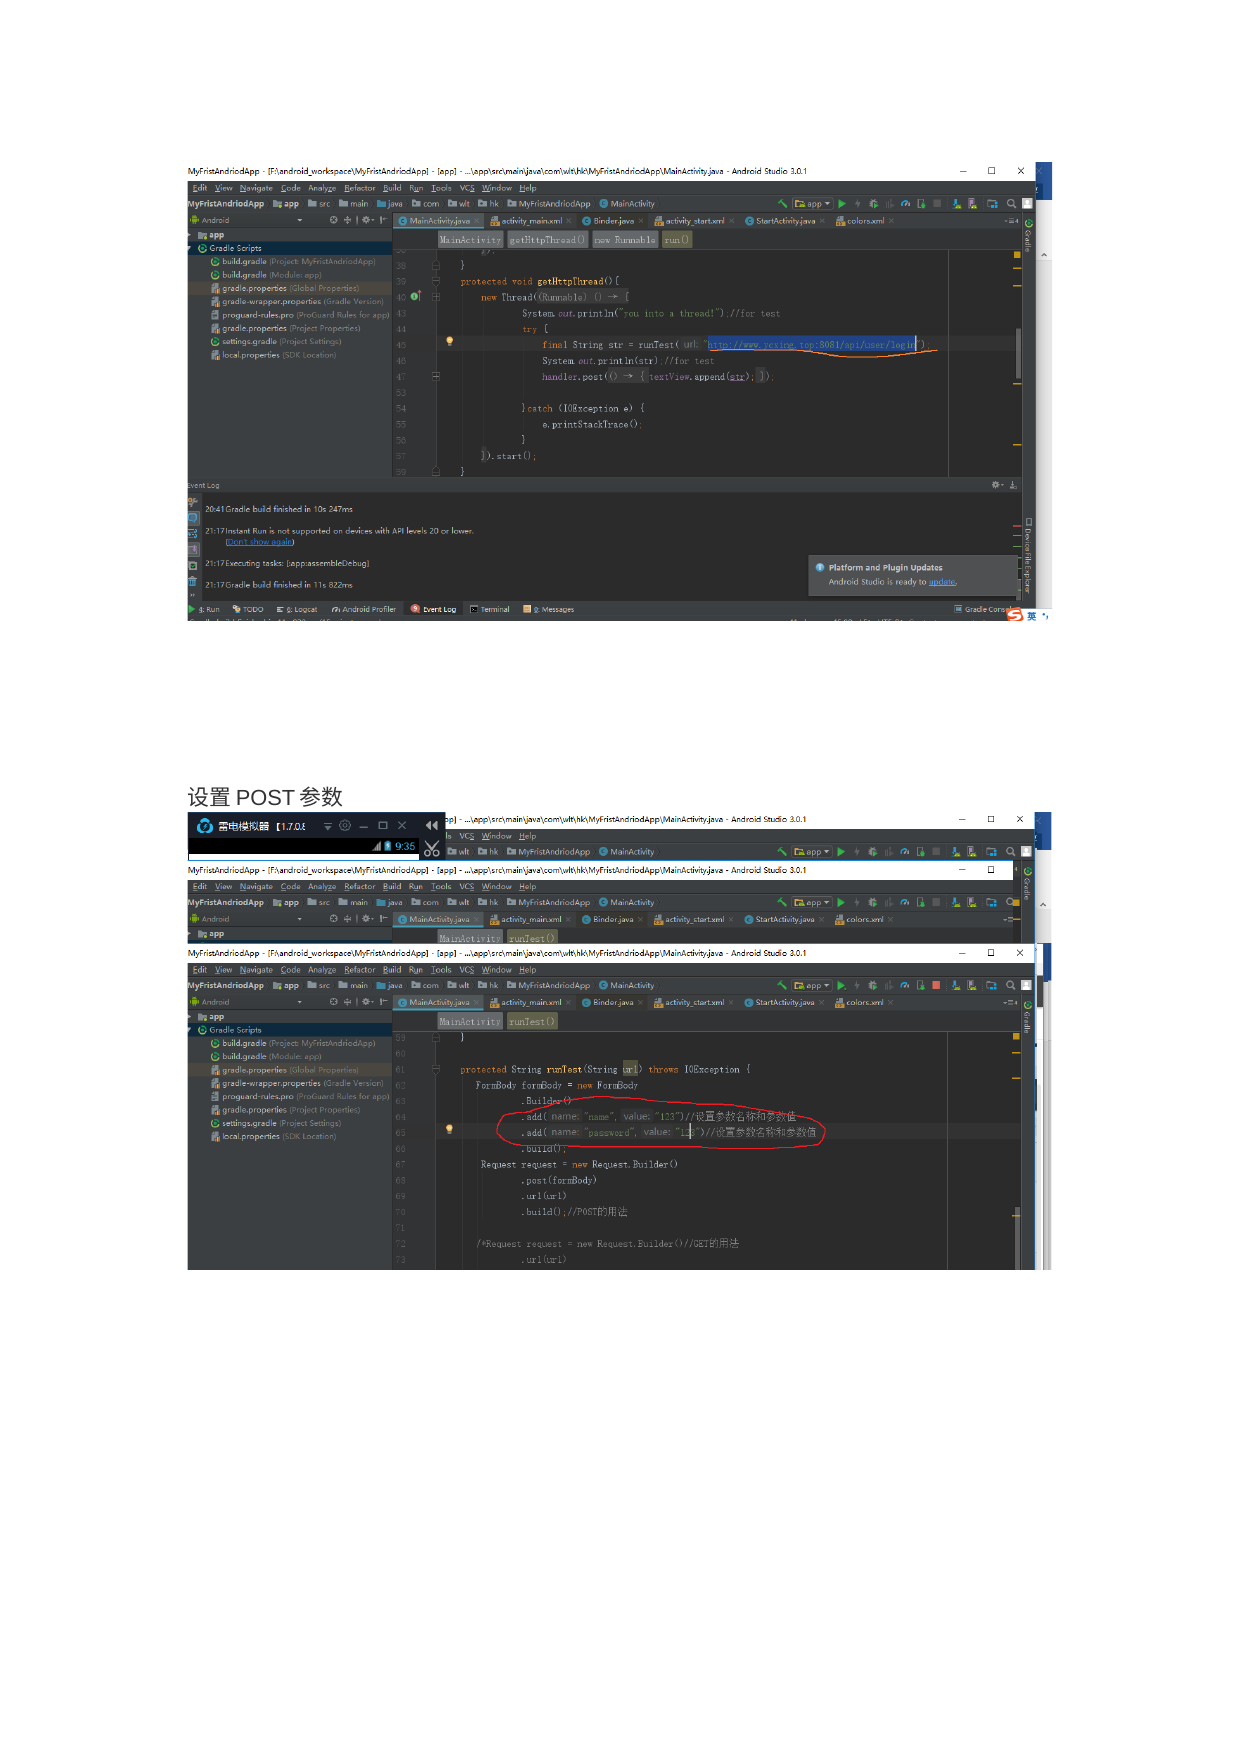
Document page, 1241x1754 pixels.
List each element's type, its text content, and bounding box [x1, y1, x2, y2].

picture [187, 812, 1052, 1270]
text 设置POST参数 [187, 779, 1053, 812]
picture [187, 162, 1053, 621]
